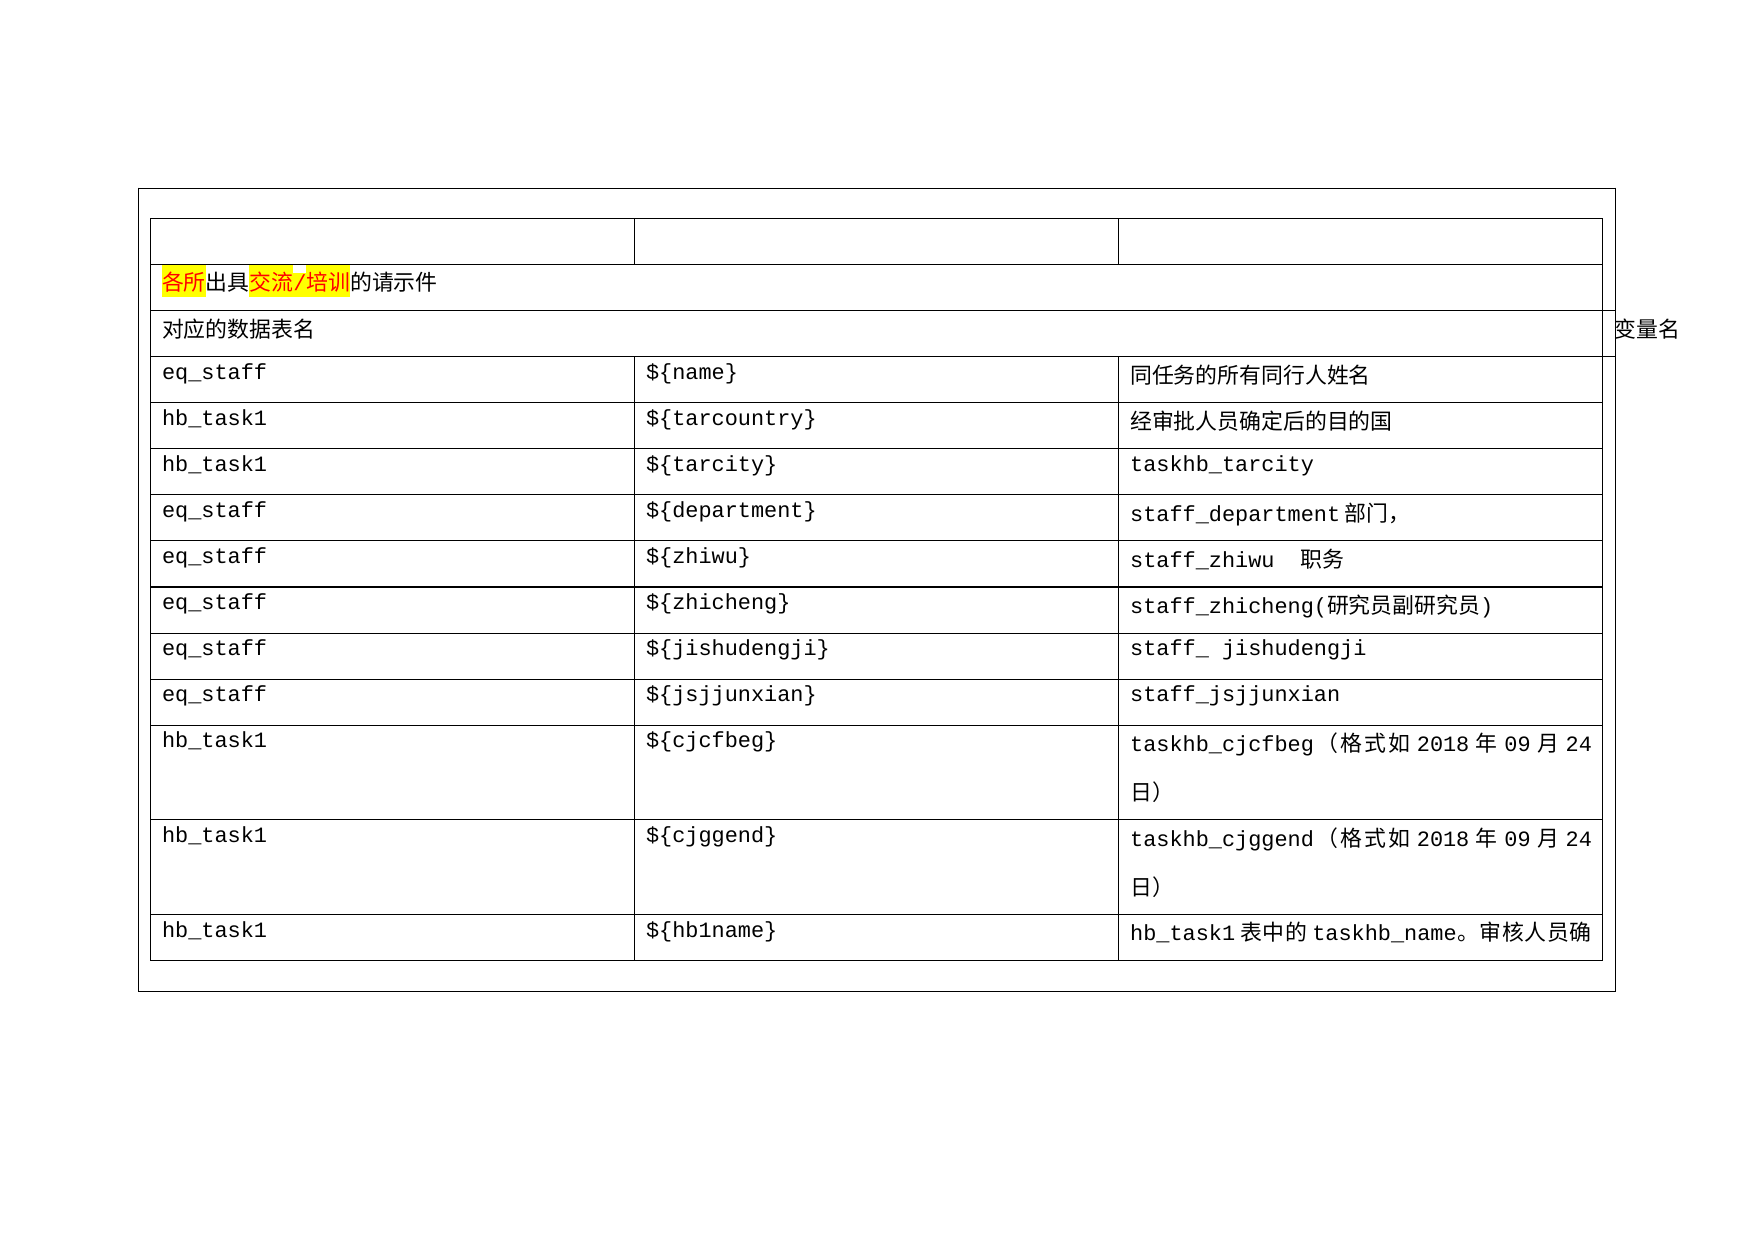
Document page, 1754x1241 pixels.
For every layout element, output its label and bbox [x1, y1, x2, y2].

table_header [139, 189, 1615, 991]
